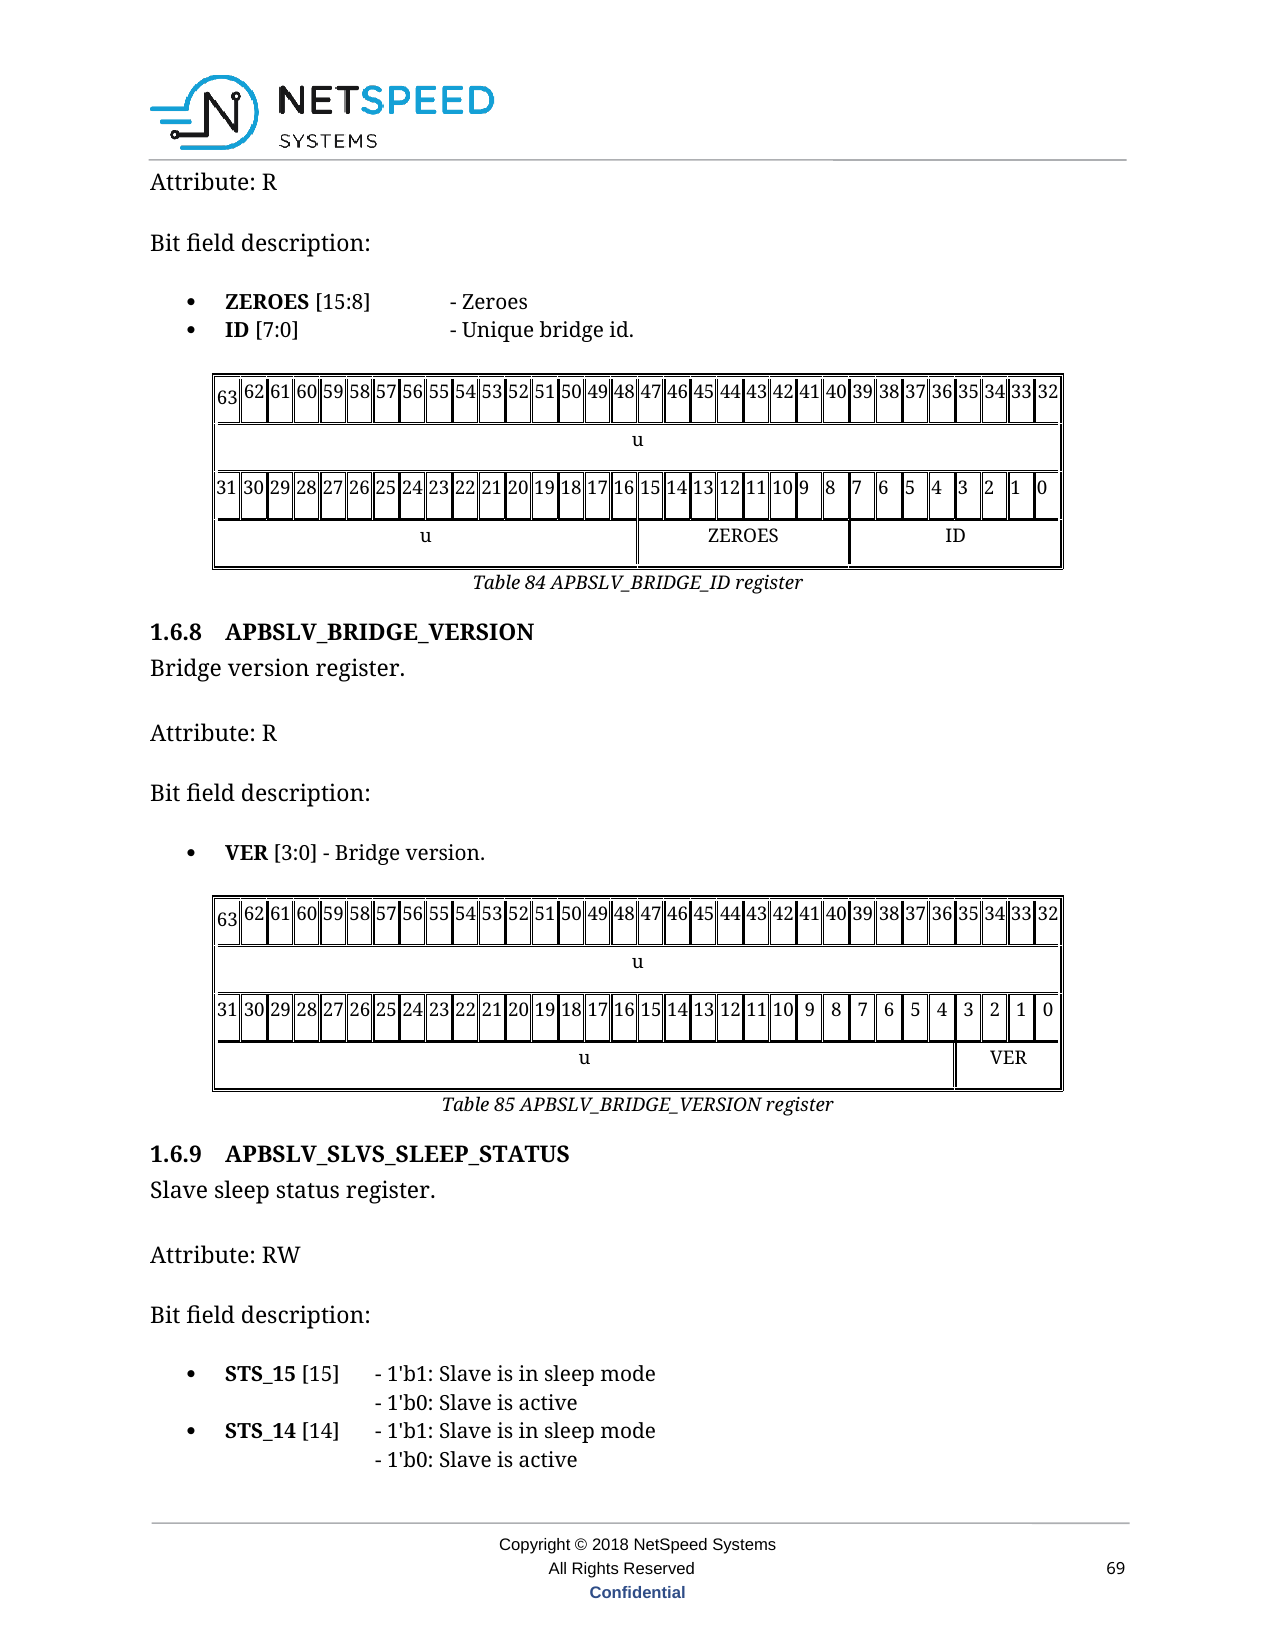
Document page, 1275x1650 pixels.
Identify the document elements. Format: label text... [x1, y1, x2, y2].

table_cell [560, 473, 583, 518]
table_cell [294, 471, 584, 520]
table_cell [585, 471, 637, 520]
text Bridge version register. [150, 652, 1125, 683]
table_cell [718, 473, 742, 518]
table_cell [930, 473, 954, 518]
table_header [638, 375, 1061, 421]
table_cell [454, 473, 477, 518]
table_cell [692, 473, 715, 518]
list ZEROES [15:8] - Zeroes [187, 287, 1125, 316]
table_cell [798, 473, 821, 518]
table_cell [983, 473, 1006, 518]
text Attribute: R [150, 717, 1125, 748]
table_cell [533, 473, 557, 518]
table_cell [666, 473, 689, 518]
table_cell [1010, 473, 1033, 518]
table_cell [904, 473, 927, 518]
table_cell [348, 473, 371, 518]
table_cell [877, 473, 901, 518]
text Attribute: R [150, 166, 1125, 198]
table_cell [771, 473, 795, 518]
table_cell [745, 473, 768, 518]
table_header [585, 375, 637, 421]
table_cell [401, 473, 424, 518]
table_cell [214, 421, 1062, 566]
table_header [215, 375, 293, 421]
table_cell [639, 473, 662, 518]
text Bit field description: [150, 777, 1125, 808]
list STS_14 [14] - 1'b1: Slave is in sleep mode - 1'b0: Slave is active [187, 1416, 1125, 1473]
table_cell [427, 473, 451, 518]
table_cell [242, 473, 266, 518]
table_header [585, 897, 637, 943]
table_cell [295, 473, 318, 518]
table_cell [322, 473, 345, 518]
list VER [3:0] - Bridge version. [187, 838, 1125, 866]
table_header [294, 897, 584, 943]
picture [150, 75, 495, 150]
text Attribute: RW [150, 1239, 1125, 1270]
text Table 84 APBSLV_BRIDGE_ID register [150, 569, 1125, 595]
subtitle APBSLV_SLVS_SLEEP_STATUS [150, 1138, 1125, 1169]
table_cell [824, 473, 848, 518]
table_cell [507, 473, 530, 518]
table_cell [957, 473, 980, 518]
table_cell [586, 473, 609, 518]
text Bit field description: [150, 1299, 1125, 1330]
subtitle APBSLV_BRIDGE_VERSION [150, 616, 1125, 647]
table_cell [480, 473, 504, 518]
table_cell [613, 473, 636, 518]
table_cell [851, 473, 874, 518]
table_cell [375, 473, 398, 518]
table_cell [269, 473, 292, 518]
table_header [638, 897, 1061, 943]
text Bit field description: [150, 227, 1125, 258]
text Slave sleep status register. [150, 1174, 1125, 1205]
list ID [7:0] - Unique bridge id. [187, 316, 1125, 344]
list STS_15 [15] - 1'b1: Slave is in sleep mode - 1'b0: Slave is active [187, 1359, 1125, 1416]
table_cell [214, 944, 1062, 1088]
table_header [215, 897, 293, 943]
text Table 85 APBSLV_BRIDGE_VERSION register [150, 1091, 1125, 1117]
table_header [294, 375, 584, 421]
